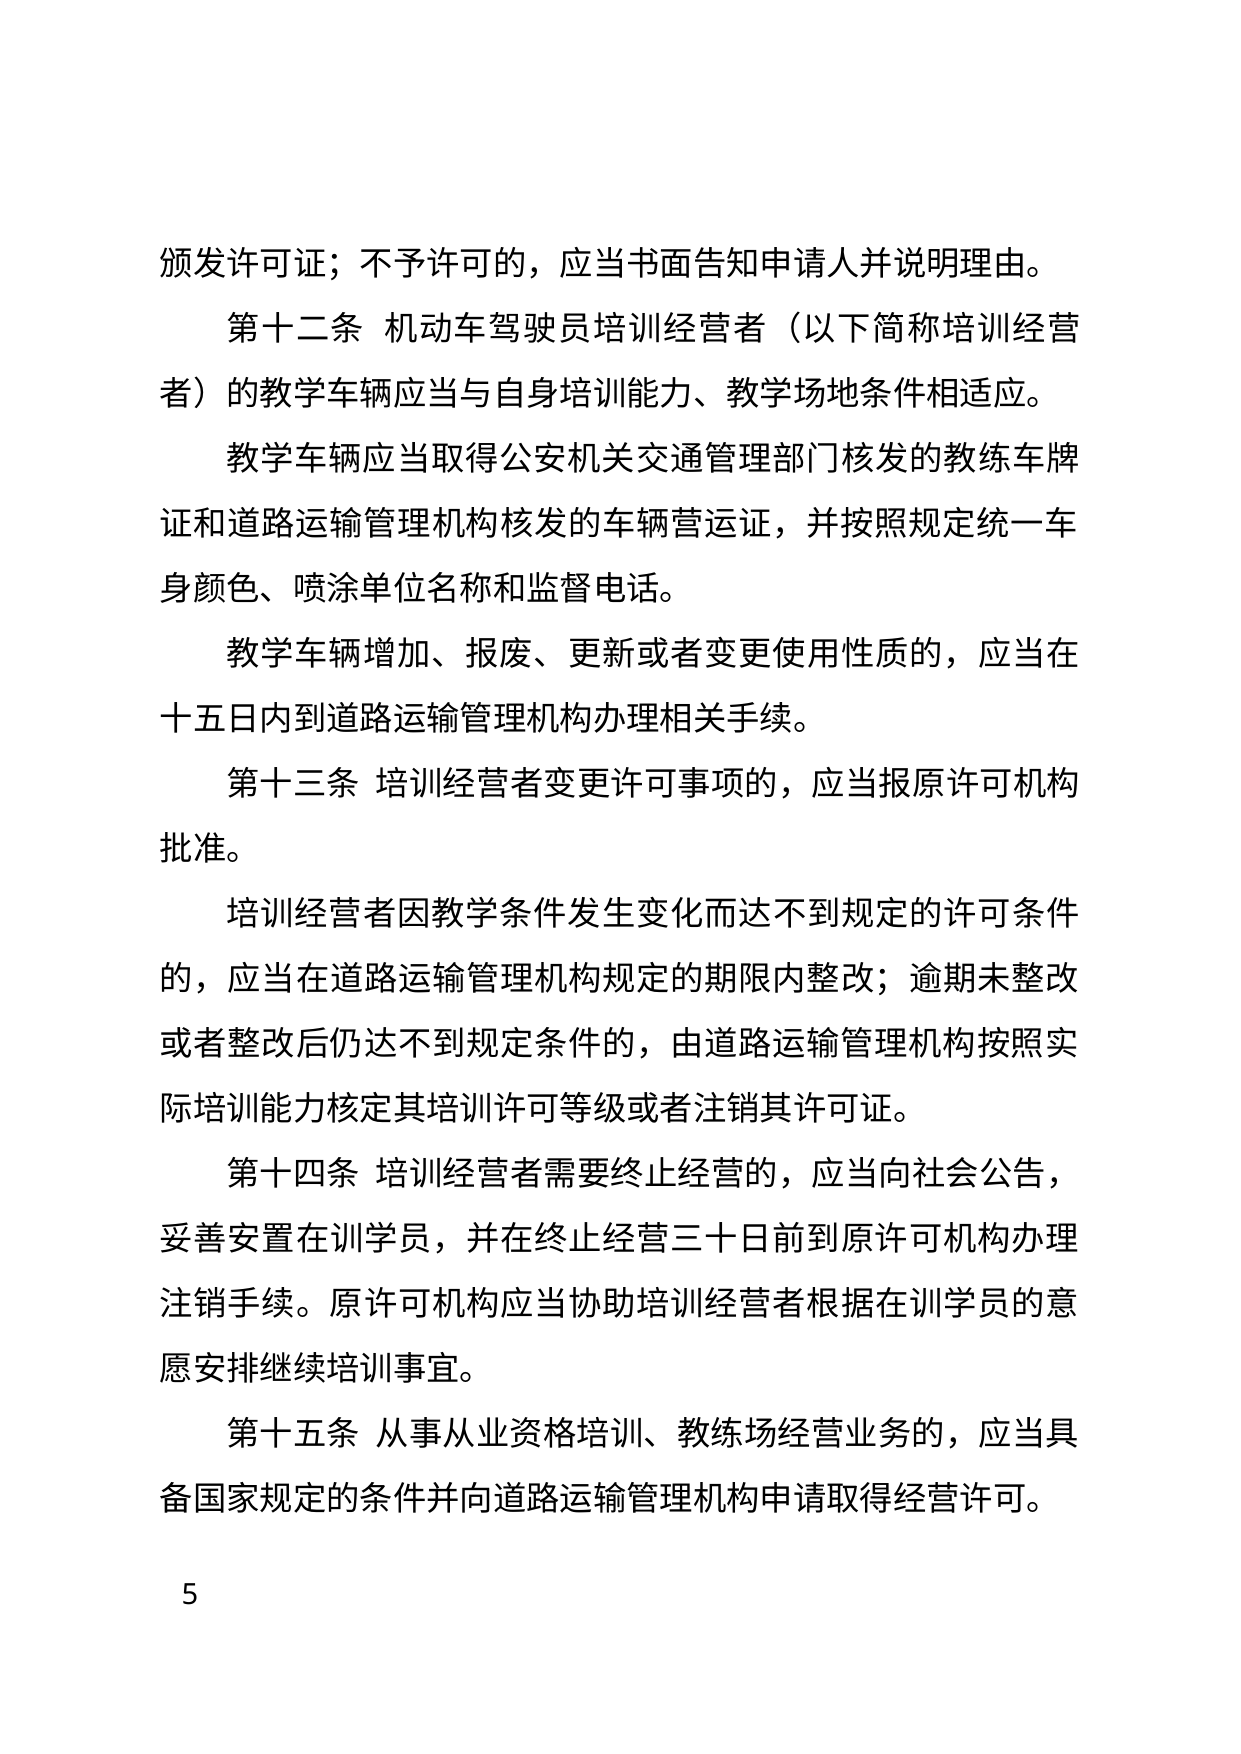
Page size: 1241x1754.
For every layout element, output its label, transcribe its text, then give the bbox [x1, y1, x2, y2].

text 教学车辆应当取得公安机关交通管理部门核发的教练车牌证和道路运输管理机构核发的车辆营运证，并按照规定统一车身颜色、喷涂单位名称和监督电话。 [159, 423, 1081, 618]
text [159, 228, 1081, 293]
text 第十五条 从事从业资格培训、教练场经营业务的，应当具备国家规定的条件并向道路运输管理机构申请取得经营许可。 [159, 1398, 1081, 1528]
text 教学车辆增加、报废、更新或者变更使用性质的，应当在十五日内到道路运输管理机构办理相关手续。 [159, 618, 1081, 748]
text 第十三条 培训经营者变更许可事项的，应当报原许可机构批准。 [159, 748, 1081, 878]
text 培训经营者因教学条件发生变化而达不到规定的许可条件的，应当在道路运输管理机构规定的期限内整改；逾期未整改或者整改后仍达不到规定条件的，由道路运输管理机构按照实际培训能力核定其培训许可等级或者注销其许可证。 [159, 878, 1081, 1138]
text 第十二条 机动车驾驶员培训经营者（以下简称培训经营者）的教学车辆应当与自身培训能力、教学场地条件相适应。 [159, 293, 1081, 423]
text 第十四条 培训经营者需要终止经营的，应当向社会公告，妥善安置在训学员，并在终止经营三十日前到原许可机构办理注销手续。原许可机构应当协助培训经营者根据在训学员的意愿安排继续培训事宜。 [159, 1138, 1081, 1398]
